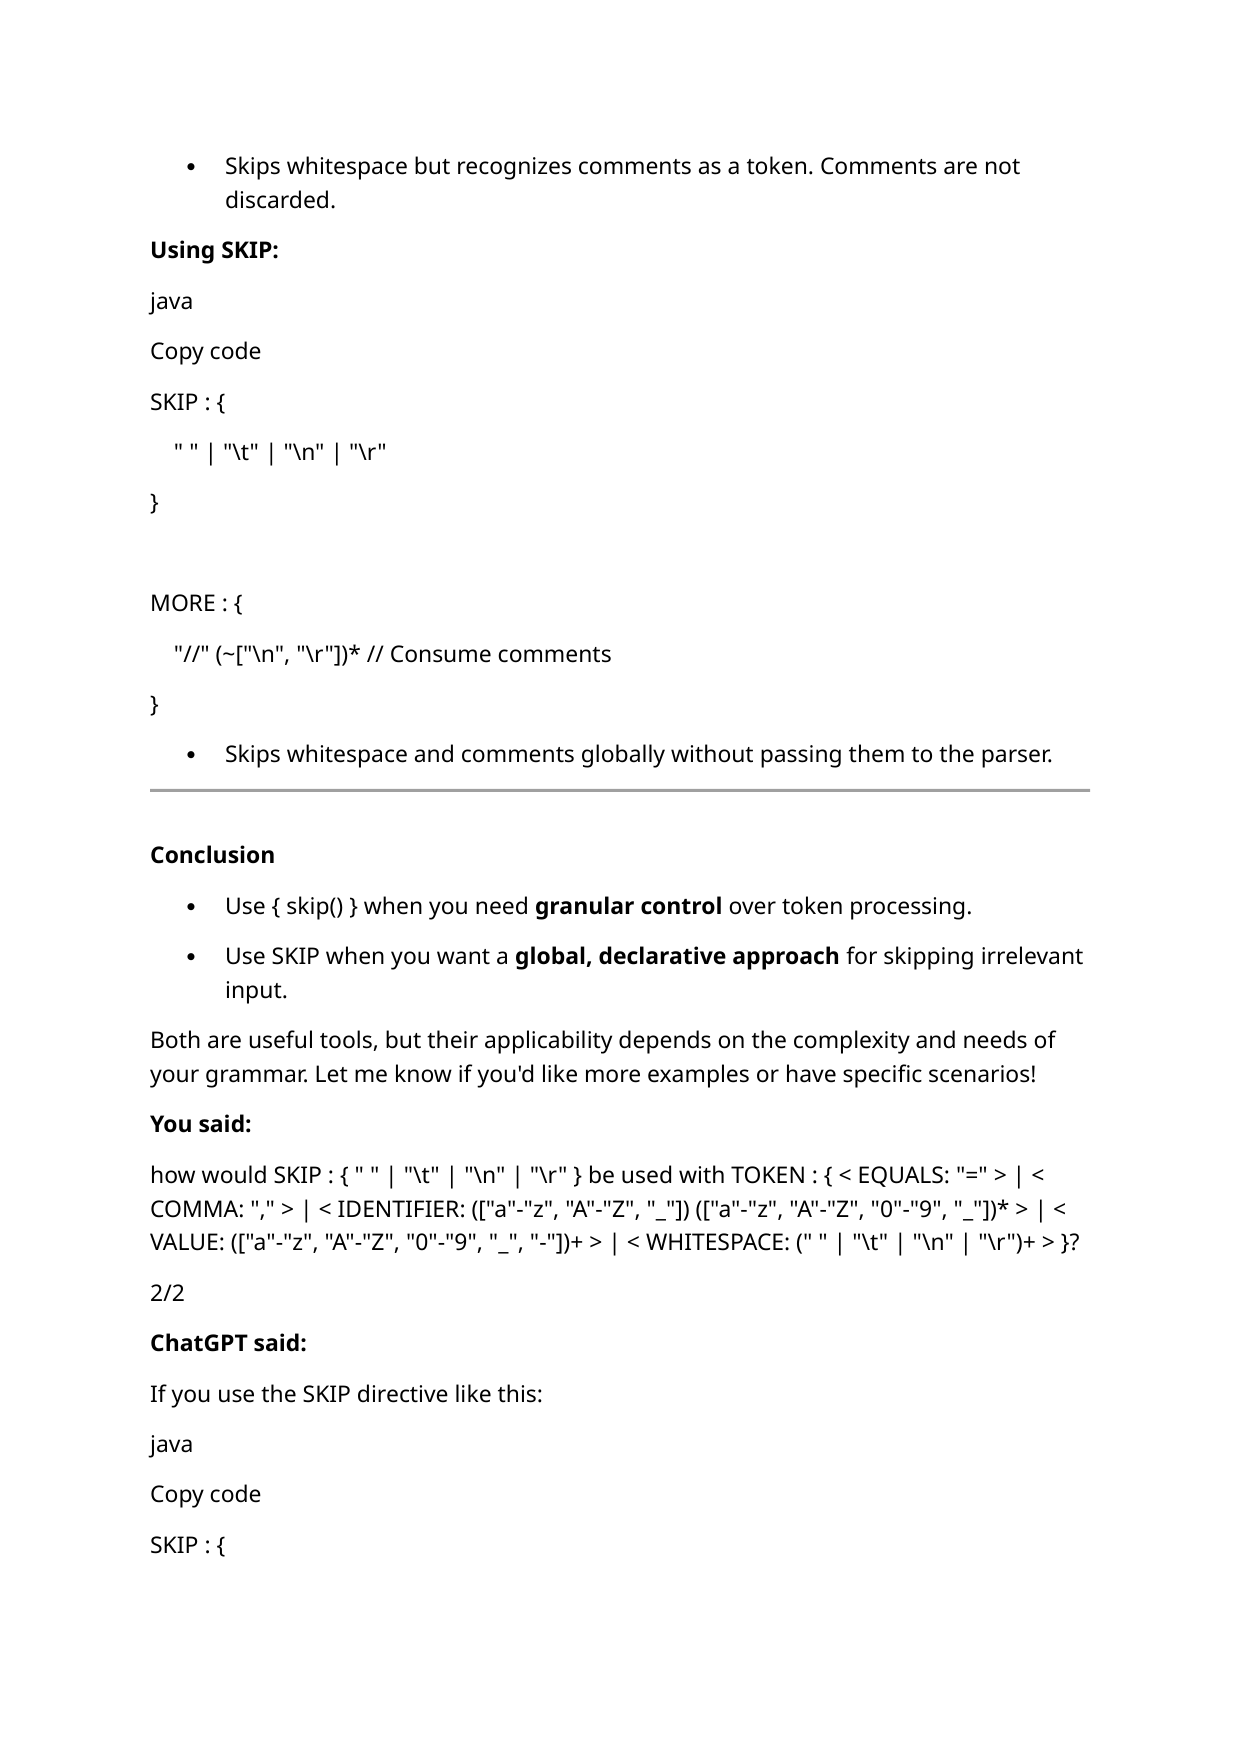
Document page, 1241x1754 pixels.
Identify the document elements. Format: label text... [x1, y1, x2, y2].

text MORE : { [150, 587, 1090, 618]
text " " | "\t" | "\n" | "\r" [150, 436, 1090, 467]
text You said: [150, 1108, 1090, 1139]
text "//" (~["\n", "\r"])* // Consume comments [150, 637, 1090, 669]
text java [150, 1428, 1090, 1459]
text how would SKIP : { " " | "\t" | "\n" | "\r" } be used with TOKEN : { < EQUALS: "=" > | < COMMA: "," > | < IDENTIFIER: (["a"-"z", "A"-"Z", "_"]) (["a"-"z", "A"-"Z", "0"-"9", "_"])* > | < VALUE: (["a"-"z", "A"-"Z", "0"-"9", "_", "-"])+ > | < WHITESPACE: (" " | "\t" | "\n" | "\r")+ > }? [150, 1159, 1090, 1257]
list Skips whitespace and comments globally without passing them to the parser. [187, 738, 1090, 769]
text Conclusion [150, 839, 1090, 870]
text } [150, 486, 1090, 517]
text SKIP : { [150, 385, 1090, 417]
text If you use the SKIP directive like this: [150, 1377, 1090, 1409]
list Use SKIP when you want a global, declarative approach for skipping irrelevant input. [187, 940, 1090, 1005]
list Use { skip() } when you need granular control over token processing. [187, 889, 1090, 921]
text java [150, 284, 1090, 316]
text SKIP : { [150, 1529, 1090, 1560]
text Both are useful tools, but their applicability depends on the complexity and needs of your grammar. Let me know if you'd like more examples or have specific scenarios! [150, 1024, 1090, 1089]
text } [150, 688, 1090, 719]
text Using SKIP: [150, 234, 1090, 265]
text 2/2 [150, 1277, 1090, 1308]
text Copy code [150, 1478, 1090, 1509]
list Skips whitespace but recognizes comments as a token. Comments are not discarded. [187, 150, 1090, 215]
text ChatGPT said: [150, 1327, 1090, 1358]
text Copy code [150, 335, 1090, 366]
